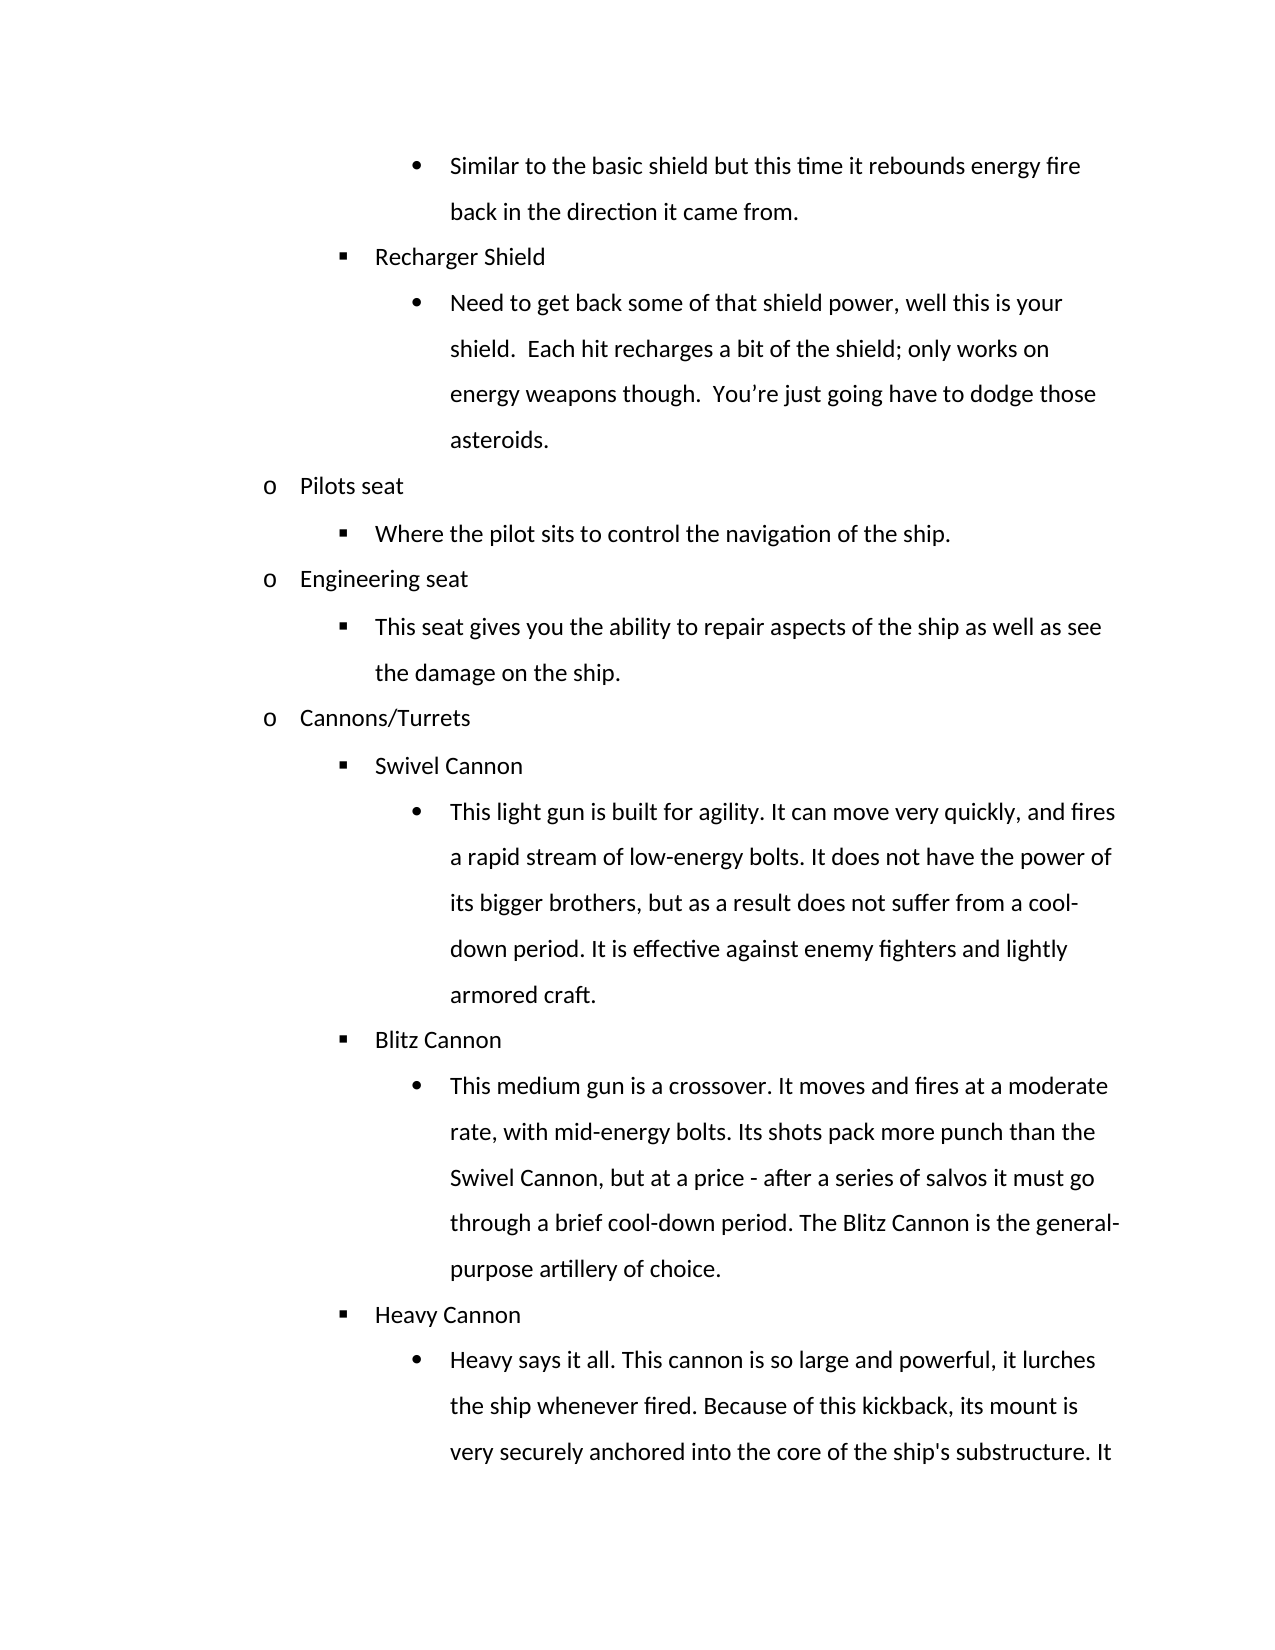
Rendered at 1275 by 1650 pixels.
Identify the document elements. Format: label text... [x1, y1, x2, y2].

list Where the pilot sits to control the navigation of the ship. [337, 518, 1125, 548]
list Swivel Cannon [337, 750, 1125, 781]
list This light gun is built for agility. It can move very quickly, and fires a rapid stream of low-energy bolts. It does not have the power of its bigger brothers, but as a result does not suffer from a cool-down period. It is effective against enemy fighters and lightly armored craft. [412, 796, 1125, 1009]
list Need to get back some of that shield power, well this is your shield. Each hit recharges a bit of the shield; only works on energy weapons though. You’re just going have to dodge those asteroids. [412, 287, 1125, 455]
list Blitz Cannon [337, 1024, 1125, 1055]
list This seat gives you the ability to repair aspects of the ship as well as see the damage on the ship. [337, 611, 1125, 687]
list Cannons/Turrets [262, 702, 1125, 734]
list Engineering seat [262, 563, 1125, 595]
list Recharger Shield [337, 241, 1125, 272]
list Similar to the basic shield but this time it rebounds energy fire back in the direction it came from. [412, 150, 1125, 226]
list This medium gun is a crossover. It moves and fires at a moderate rate, with mid-energy bolts. Its shots pack more punch than the Swivel Cannon, but at a price - after a series of salvos it must go through a brief cool-down period. The Blitz Cannon is the general-purpose artillery of choice. [412, 1070, 1125, 1284]
list Pilots seat [262, 470, 1125, 502]
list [412, 1344, 1125, 1467]
list Heavy Cannon [337, 1299, 1125, 1329]
